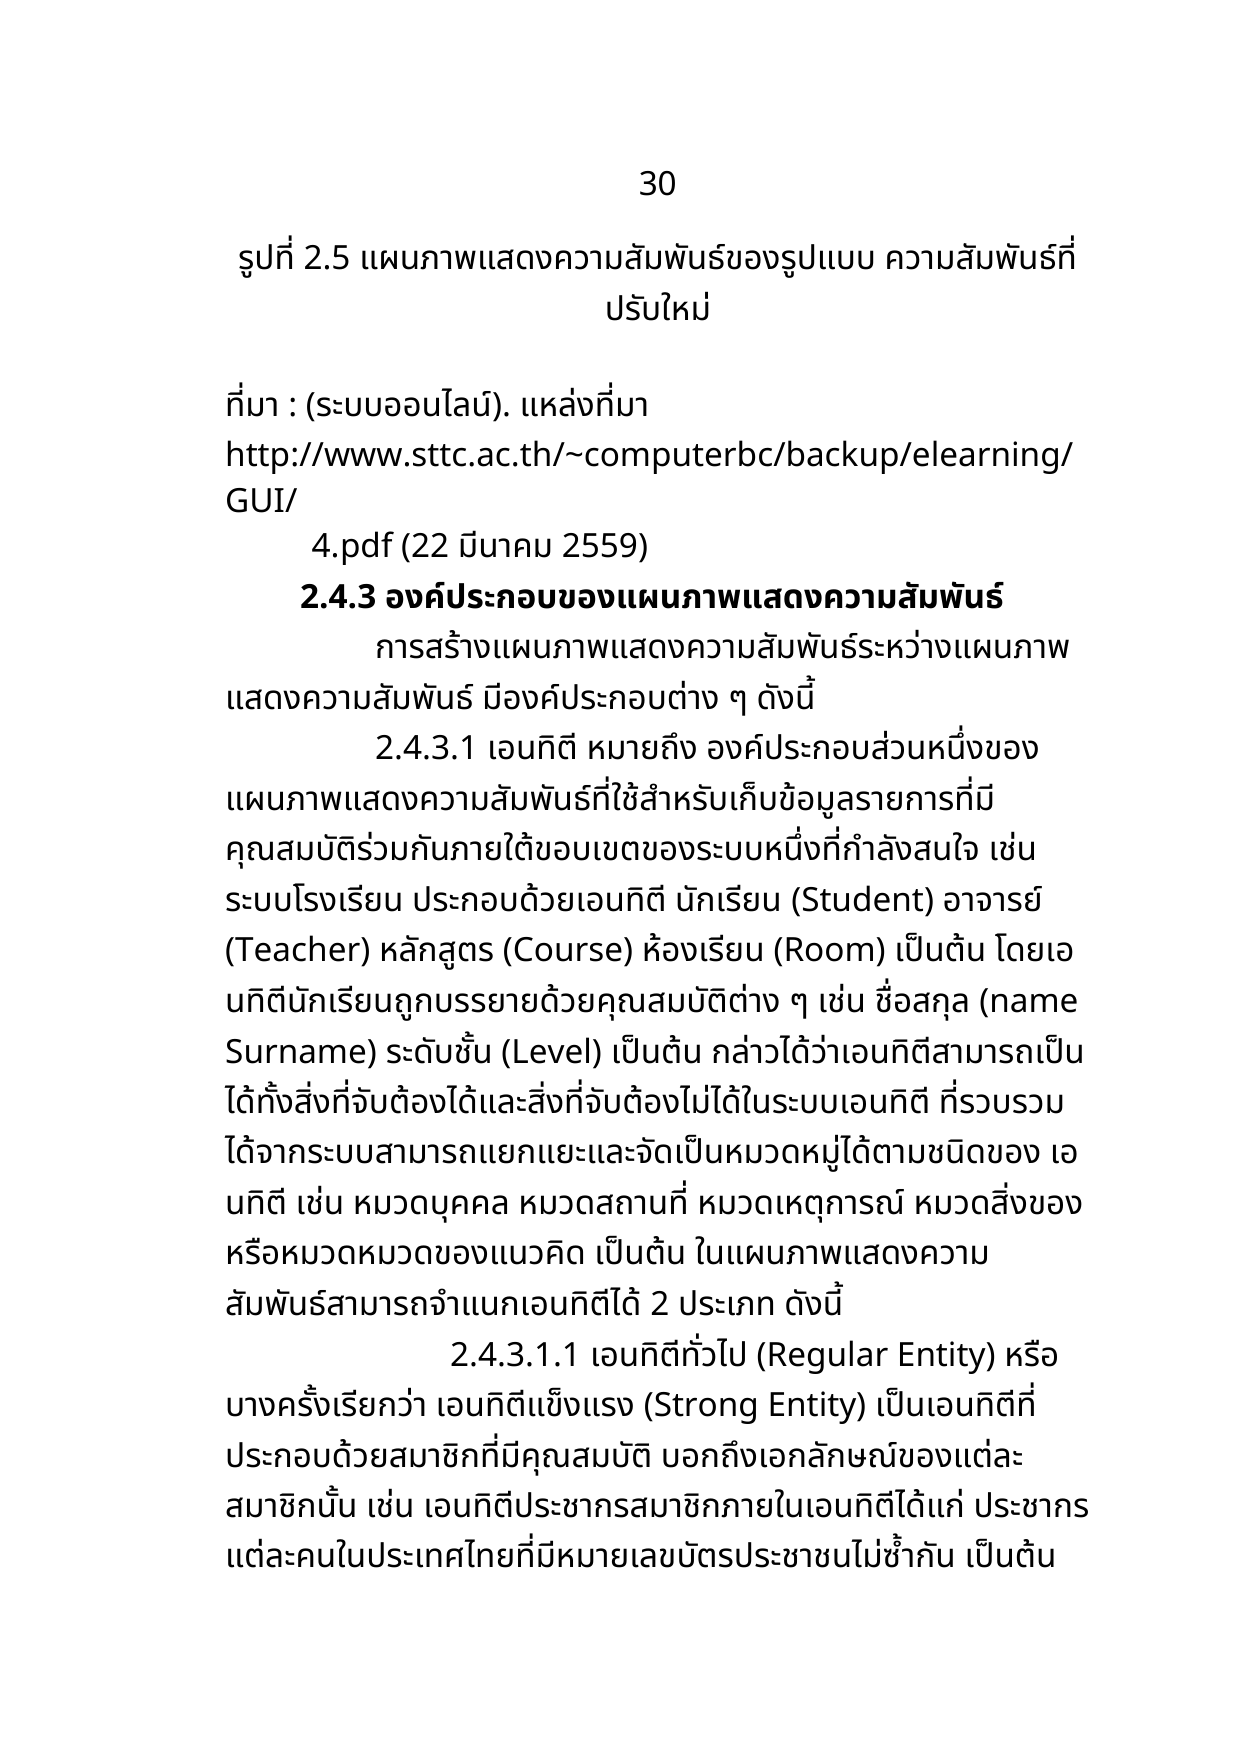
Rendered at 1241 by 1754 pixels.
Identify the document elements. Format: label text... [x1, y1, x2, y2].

text ที่มา : (ระบบออนไลน์). แหล่งที่มา http://www.sttc.ac.th/~computerbc/backup/elearning/GUI/ [225, 381, 1090, 522]
text รูปที่ 2.5 แผนภาพแสดงความสัมพันธ์ของรูปแบบ ความสัมพันธ์ที่ปรับใหม่ [225, 234, 1090, 335]
text 2.4.3 องค์ประกอบของแผนภาพแสดงความสัมพันธ์ [225, 573, 1090, 623]
text 2.4.3.1 เอนทิตี หมายถึง องค์ประกอบส่วนหนึ่งของแผนภาพแสดงความสัมพันธ์ที่ใช้สำหรับเก็บข้อมูลรายการที่มีคุณสมบัติร่วมกันภายใต้ขอบเขตของระบบหนึ่งที่กำลังสนใจ เช่นระบบโรงเรียน ประกอบด้วยเอนทิตี นักเรียน (Student) อาจารย์ (Teacher) หลักสูตร (Course) ห้องเรียน (Room) เป็นต้น โดยเอนทิตีนักเรียนถูกบรรยายด้วยคุณสมบัติต่าง ๆ เช่น ชื่อสกุล (name Surname) ระดับชั้น (Level) เป็นต้น กล่าวได้ว่าเอนทิตีสามารถเป็นได้ทั้งสิ่งที่จับต้องได้และสิ่งที่จับต้องไม่ได้ในระบบเอนทิตี ที่รวบรวมได้จากระบบสามารถแยกแยะและจัดเป็นหมวดหมู่ได้ตามชนิดของ เอนทิตี เช่น หมวดบุคคล หมวดสถานที่ หมวดเหตุการณ์ หมวดสิ่งของ หรือหมวดหมวดของแนวคิด เป็นต้น ในแผนภาพแสดงความสัมพันธ์สามารถจำแนกเอนทิตีได้ 2 ประเภท ดังนี้ [225, 724, 1090, 1330]
text 4.pdf (22 มีนาคม 2559) [225, 522, 1090, 573]
text การสร้างแผนภาพแสดงความสัมพันธ์ระหว่างแผนภาพแสดงความสัมพันธ์ มีองค์ประกอบต่าง ๆ ดังนี้ [225, 623, 1090, 724]
